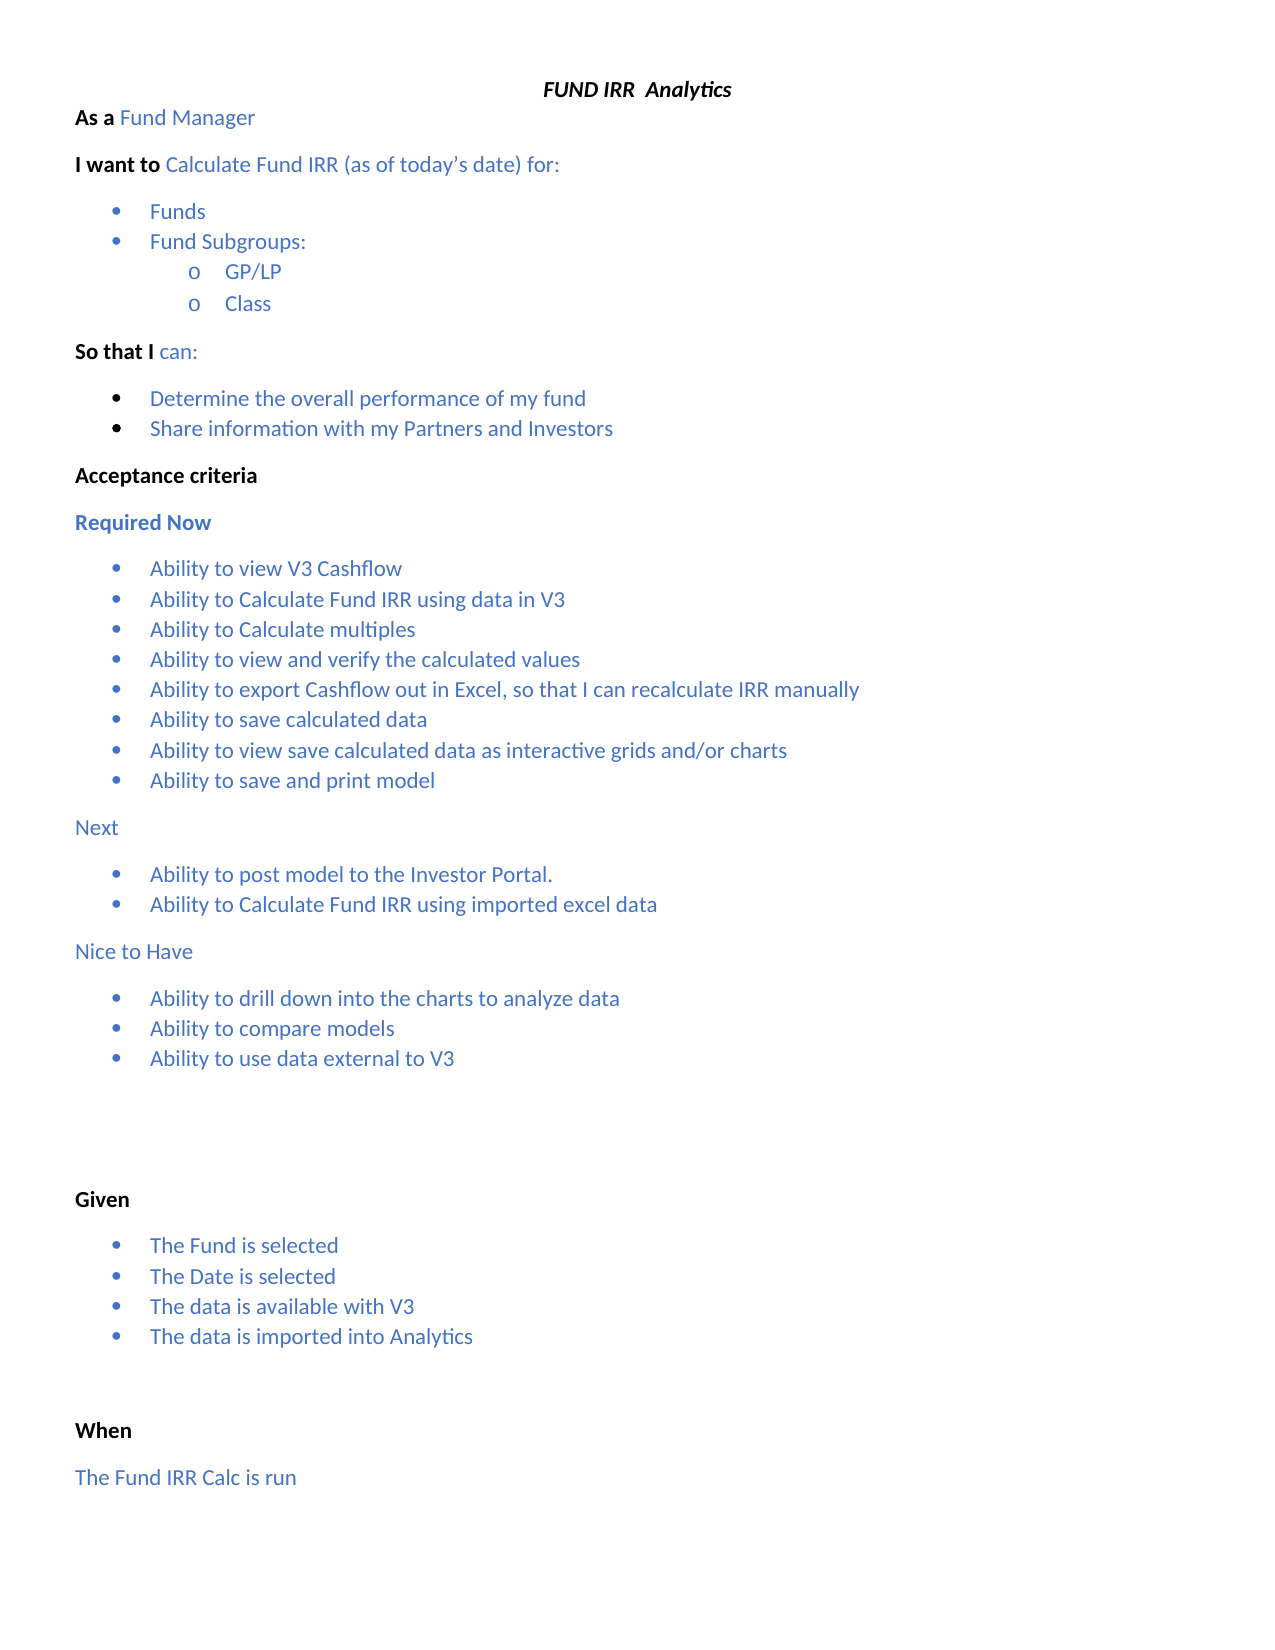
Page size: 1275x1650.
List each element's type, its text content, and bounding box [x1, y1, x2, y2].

text Required Now [75, 508, 1200, 536]
list The Fund is selected [112, 1232, 1200, 1259]
text Next [75, 813, 1200, 841]
text The Fund IRR Calc is run [75, 1463, 1200, 1491]
list Fund Subgroups: [112, 227, 1200, 255]
list Ability to view V3 Cashflow [112, 554, 1200, 582]
text Acceptance criteria [75, 461, 1200, 489]
list The data is imported into Analytics [112, 1322, 1200, 1350]
list Ability to save and print model [112, 766, 1200, 794]
list Share information with my Partners and Investors [112, 414, 1200, 442]
text As a Fund Manager [75, 103, 1200, 131]
text I want to Calculate Fund IRR (as of today’s date) for: [75, 150, 1200, 178]
list Ability to Calculate Fund IRR using imported excel data [112, 890, 1200, 918]
list Funds [112, 197, 1200, 225]
list Ability to compare models [112, 1014, 1200, 1042]
list GP/LP [187, 257, 1200, 286]
list Ability to view save calculated data as interactive grids and/or charts [112, 736, 1200, 764]
list Ability to save calculated data [112, 706, 1200, 733]
list The Date is selected [112, 1262, 1200, 1290]
list Determine the overall performance of my fund [112, 384, 1200, 412]
text Nice to Have [75, 937, 1200, 965]
list Ability to drill down into the charts to analyze data [112, 984, 1200, 1012]
list The data is available with V3 [112, 1292, 1200, 1320]
list Ability to Calculate Fund IRR using data in V3 [112, 585, 1200, 613]
list Ability to view and verify the calculated values [112, 645, 1200, 673]
text When [75, 1416, 1200, 1444]
list Ability to Calculate multiples [112, 615, 1200, 643]
text So that I can: [75, 337, 1200, 365]
list Class [187, 289, 1200, 318]
list Ability to export Cashflow out in Excel, so that I can recalculate IRR manually [112, 675, 1200, 703]
list Ability to post model to the Investor Portal. [112, 860, 1200, 888]
list Ability to use data external to V3 [112, 1044, 1200, 1072]
text Given [75, 1185, 1200, 1213]
